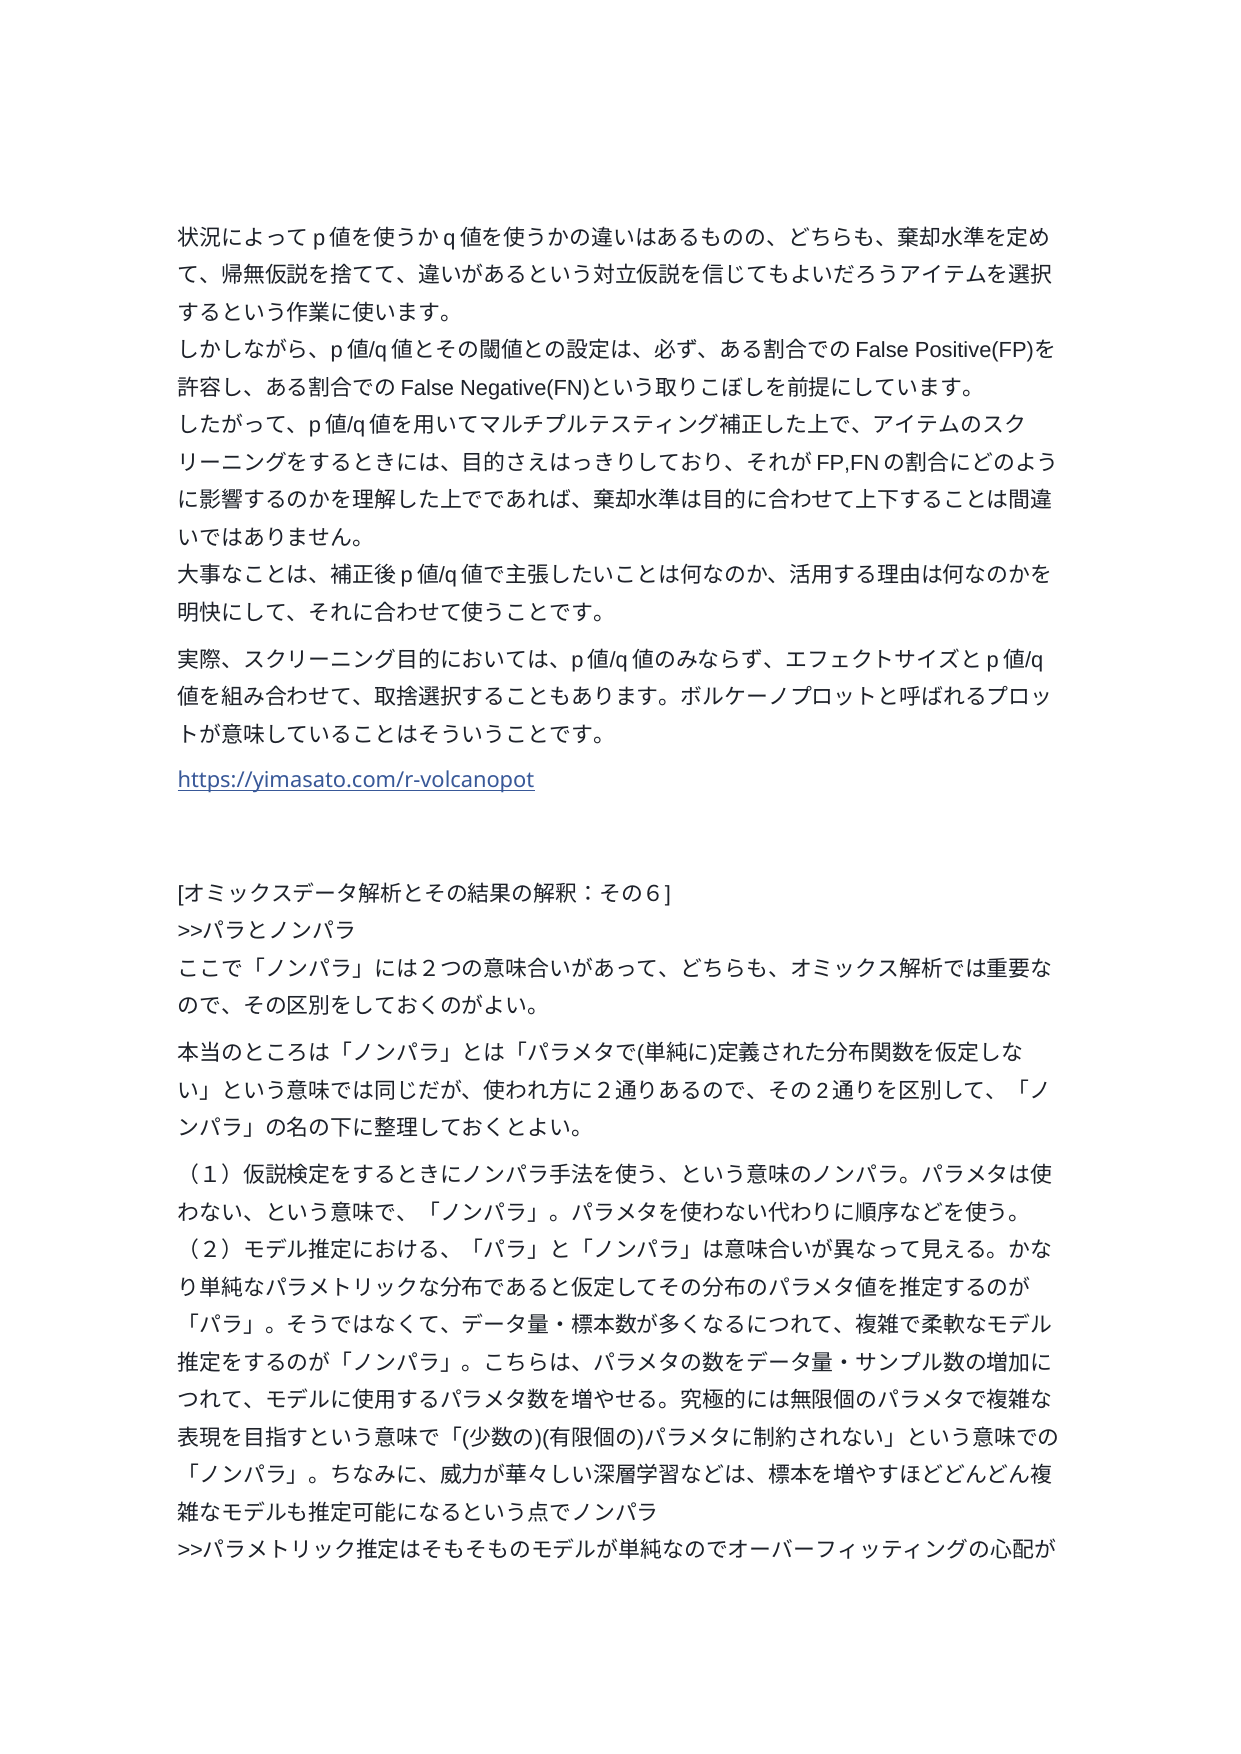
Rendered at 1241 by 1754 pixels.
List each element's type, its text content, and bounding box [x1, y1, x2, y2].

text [177, 1154, 1063, 1567]
text https://yimasato.com/r-volcanopot [177, 761, 1063, 798]
text 実際、スクリーニング目的においては、p値/q値のみならず、エフェクトサイズとp値/q値を組み合わせて、取捨選択することもあります。ボルケーノプロットと呼ばれるプロットが意味していることはそういうことです。 [177, 639, 1063, 751]
text 状況によってp値を使うかq値を使うかの違いはあるものの、どちらも、棄却水準を定めて、帰無仮説を捨てて、違いがあるという対立仮説を信じてもよいだろうアイテムを選択するという作業に使います。 しかしながら、p値/q値とその閾値との設定は、必ず、ある割合でのFalse Positive(FP)を許容し、ある割合でのFalse Negative(FN)という取りこぼしを前提にしています。 したがって、p値/q値を用いてマルチプルテスティング補正した上で、アイテムのスクリーニングをするときには、目的さえはっきりしており、それがFP,FNの割合にどのように影響するのかを理解した上でであれば、棄却水準は目的に合わせて上下することは間違いではありません。 大事なことは、補正後p値/q値で主張したいことは何なのか、活用する理由は何なのかを明快にして、それに合わせて使うことです。 [177, 217, 1063, 629]
text [オミックスデータ解析とその結果の解釈：その６] >>パラとノンパラ ここで「ノンパラ」には２つの意味合いがあって、どちらも、オミックス解析では重要なので、その区別をしておくのがよい。 [177, 873, 1063, 1023]
text 本当のところは「ノンパラ」とは「パラメタで(単純に)定義された分布関数を仮定しない」という意味では同じだが、使われ方に２通りあるので、その2通りを区別して、「ノンパラ」の名の下に整理しておくとよい。 [177, 1032, 1063, 1145]
